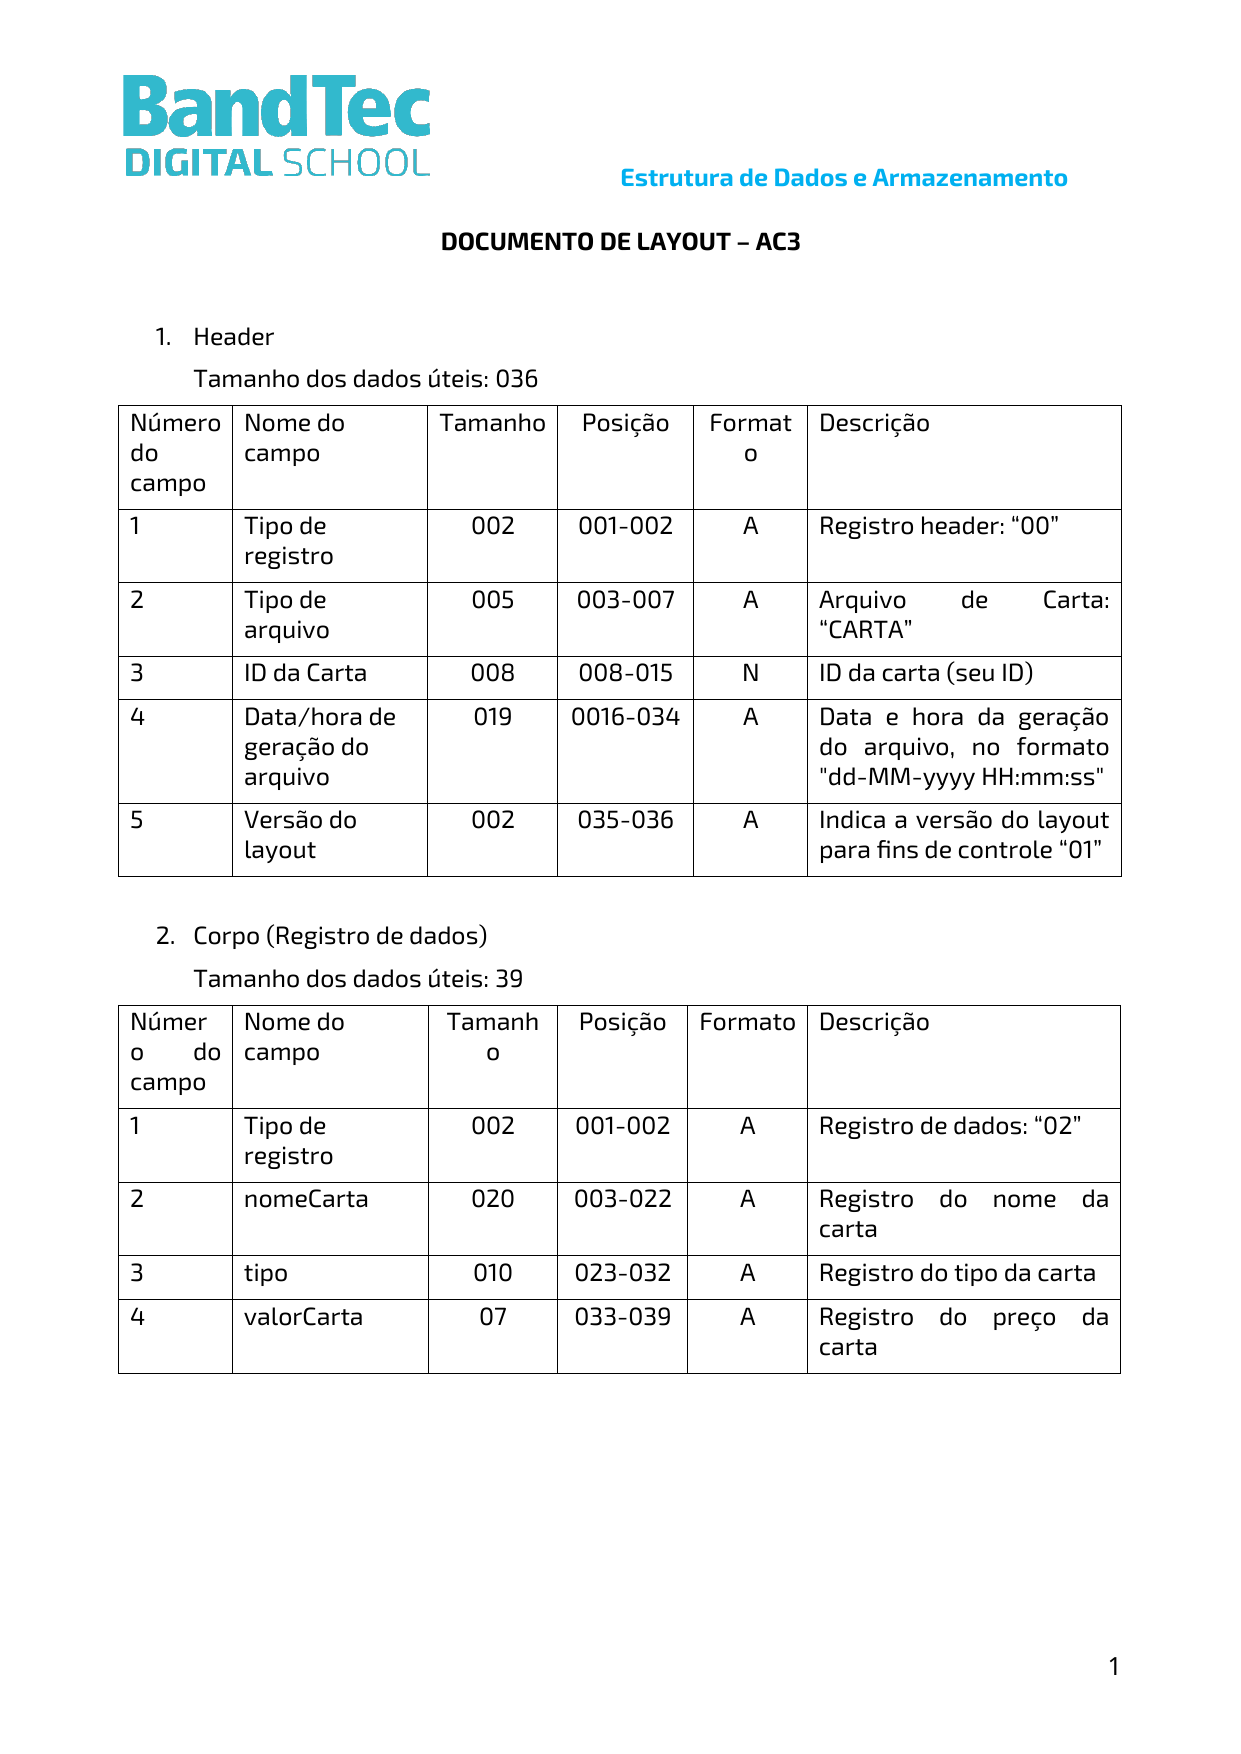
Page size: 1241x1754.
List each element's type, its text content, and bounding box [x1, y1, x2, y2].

table_cell 2 [119, 583, 232, 656]
table_cell 020 [429, 1183, 557, 1255]
table_cell valorCarta [233, 1300, 428, 1372]
table_cell 002 [429, 1109, 557, 1182]
text Tamanho dos dados úteis: 036 [193, 362, 1122, 392]
table_cell 005 [428, 583, 557, 656]
table_cell 019 [428, 700, 557, 803]
table_cell A [688, 1256, 807, 1299]
table_header Nome do campo [233, 406, 427, 508]
table_cell 002 [428, 510, 557, 582]
table_cell 4 [119, 1300, 232, 1372]
table_cell 003-007 [558, 583, 693, 656]
table_cell 1 [119, 510, 232, 582]
table_cell 3 [119, 1256, 232, 1299]
table_cell Registro do nome da carta [808, 1183, 1120, 1255]
table_cell 033-039 [558, 1300, 687, 1372]
table_header Tamanho [429, 1006, 557, 1108]
table_cell 003-022 [558, 1183, 687, 1255]
table_cell Arquivo de Carta: “CARTA” [808, 583, 1121, 656]
table_cell 001-002 [558, 1109, 687, 1182]
table_header Número do campo [119, 406, 232, 508]
list Corpo (Registro de dados) [156, 920, 1122, 950]
table_cell A [688, 1109, 807, 1182]
table_cell Tipo de registro [233, 1109, 428, 1182]
table_cell 0016-034 [558, 700, 693, 803]
table_cell 008 [428, 657, 557, 699]
table_cell A [688, 1183, 807, 1255]
table_cell Data/hora de geração do arquivo [233, 700, 427, 803]
table_cell 035-036 [558, 804, 693, 876]
table_cell A [694, 700, 807, 803]
table_cell Tipo de registro [233, 510, 427, 582]
table_cell Versão do layout [233, 804, 427, 876]
table_cell N [694, 657, 807, 699]
table_cell ID da Carta [233, 657, 427, 699]
table_cell Data e hora da geração do arquivo, no formato "dd-MM-yyyy HH:mm:ss" [808, 700, 1121, 803]
text DOCUMENTO DE LAYOUT – AC3 [119, 225, 1122, 255]
table_cell 002 [428, 804, 557, 876]
table_cell 023-032 [558, 1256, 687, 1299]
table_cell 008-015 [558, 657, 693, 699]
table_cell nomeCarta [233, 1183, 428, 1255]
table_cell 2 [119, 1183, 232, 1255]
table_cell A [694, 510, 807, 582]
table_cell tipo [233, 1256, 428, 1299]
table_cell 010 [429, 1256, 557, 1299]
picture [123, 75, 430, 187]
table_header Número do campo [119, 1006, 232, 1108]
table_header Formato [694, 406, 807, 508]
table_cell ID da carta (seu ID) [808, 657, 1121, 699]
table_header Tamanho [428, 406, 557, 508]
table_cell Tipo de arquivo [233, 583, 427, 656]
table_cell 07 [429, 1300, 557, 1372]
table_header Posição [558, 1006, 687, 1108]
table_header Descrição [808, 1006, 1120, 1108]
table_cell Indica a versão do layout para fins de controle “01” [808, 804, 1121, 876]
table_header Nome do campo [233, 1006, 428, 1108]
table_header Formato [688, 1006, 807, 1108]
table_header Descrição [808, 406, 1121, 508]
table_cell Registro header: “00” [808, 510, 1121, 582]
table_cell 3 [119, 657, 232, 699]
table_cell Registro do preço da carta [808, 1300, 1120, 1372]
table_cell 001-002 [558, 510, 693, 582]
table_cell Registro do tipo da carta [808, 1256, 1120, 1299]
table_cell 4 [119, 700, 232, 803]
table_cell Registro de dados: “02” [808, 1109, 1120, 1182]
list Header [156, 320, 1122, 350]
table_cell A [694, 804, 807, 876]
text Tamanho dos dados úteis: 39 [193, 962, 1122, 992]
table_header Posição [558, 406, 693, 508]
table_cell 1 [119, 1109, 232, 1182]
table_cell A [688, 1300, 807, 1372]
table_cell A [694, 583, 807, 656]
table_cell 5 [119, 804, 232, 876]
